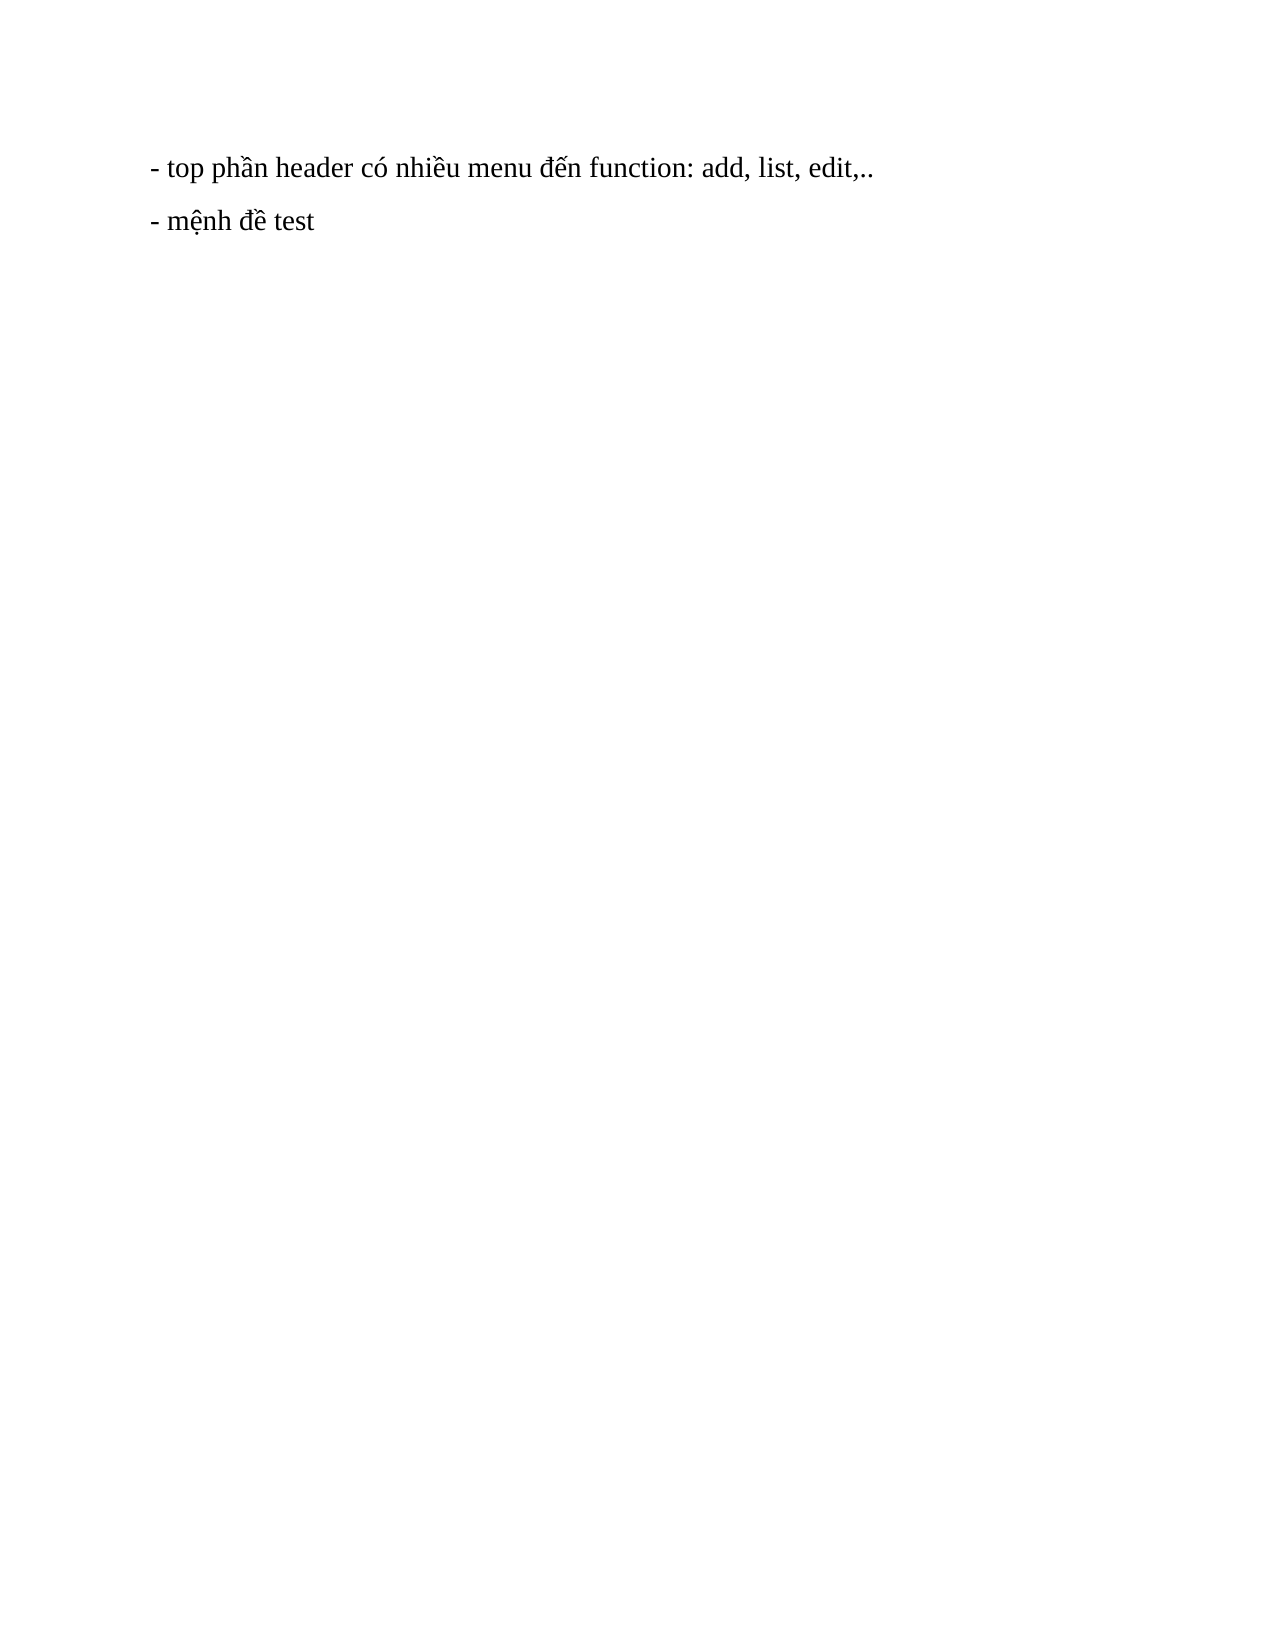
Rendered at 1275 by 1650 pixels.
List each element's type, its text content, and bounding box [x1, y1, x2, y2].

text - top phần header có nhiều menu đến function: add, list, edit,.. [150, 150, 1125, 183]
text - mệnh đề test [150, 203, 1125, 236]
